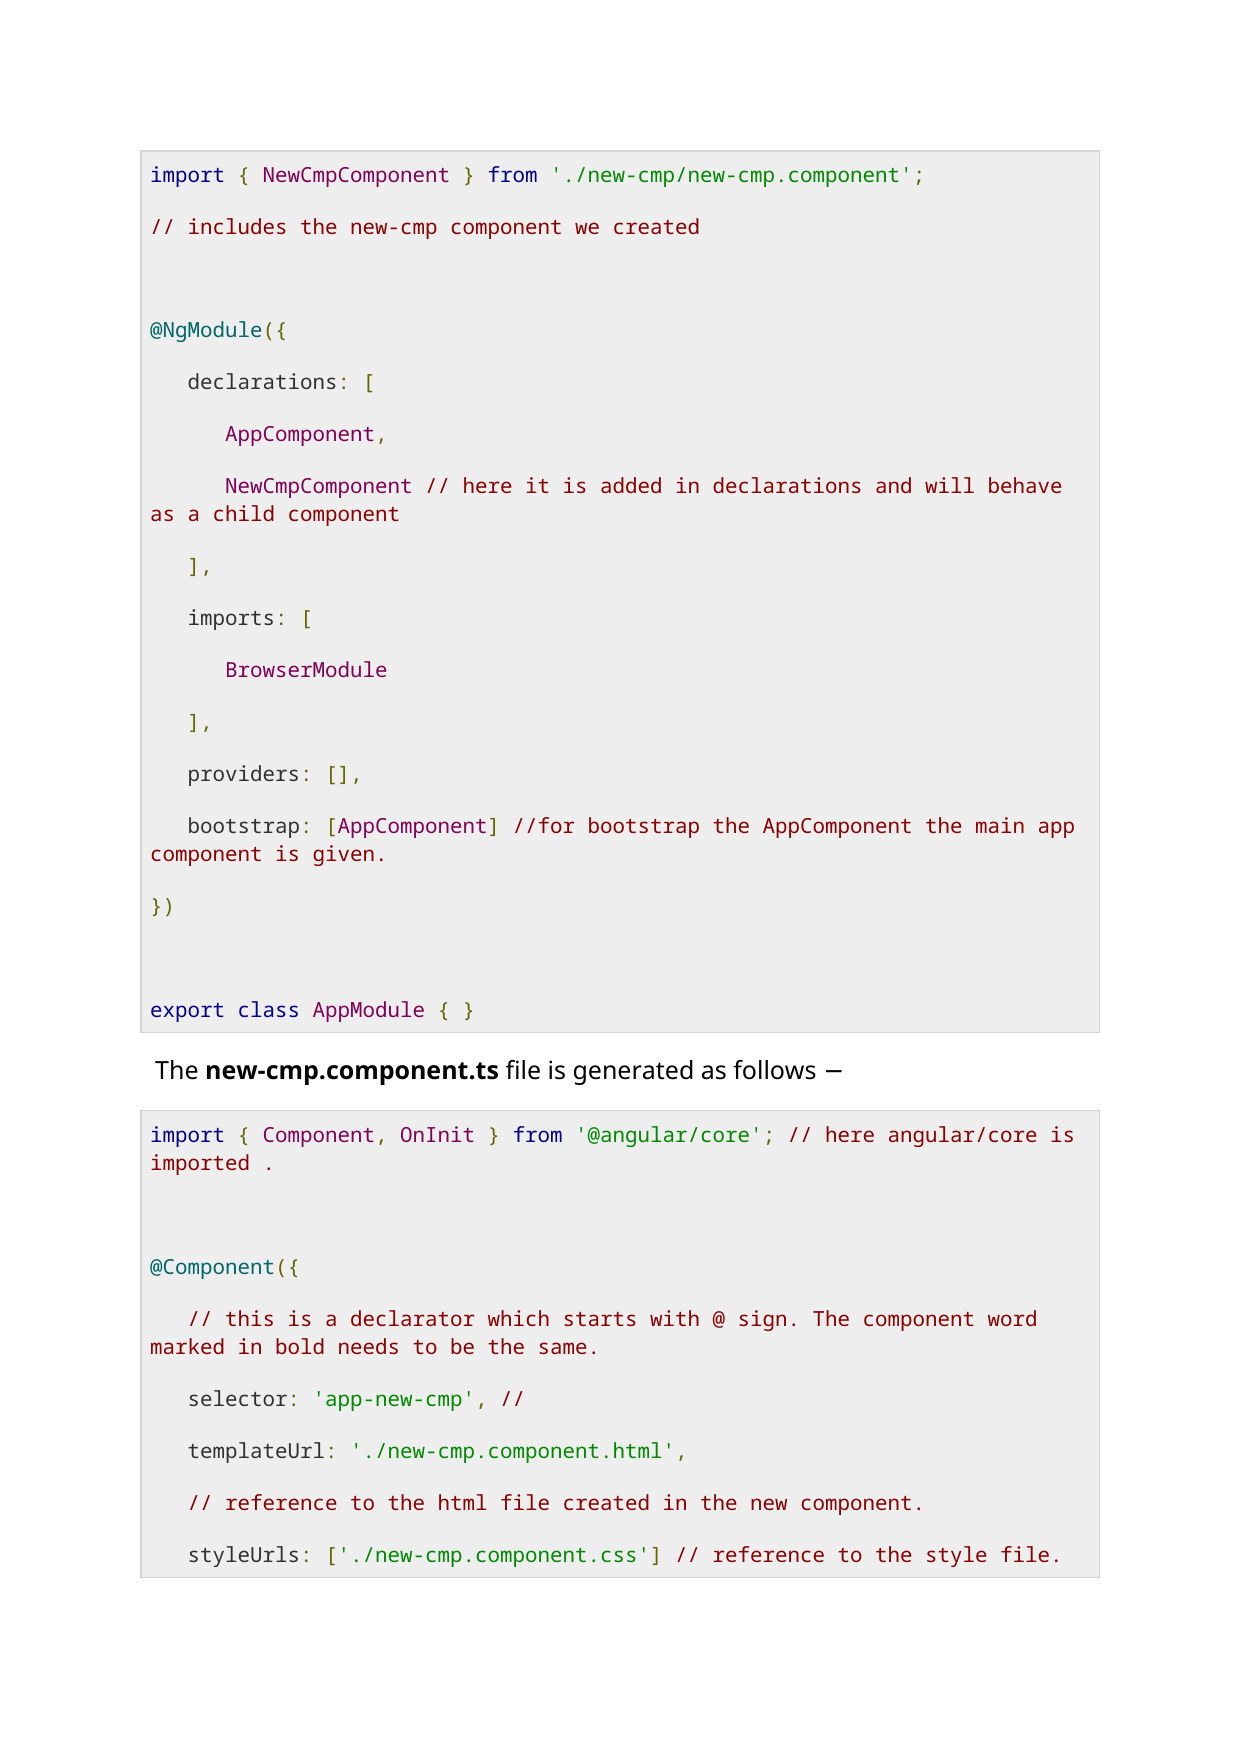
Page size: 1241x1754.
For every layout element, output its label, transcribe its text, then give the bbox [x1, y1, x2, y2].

text imports: [ [142, 593, 1099, 632]
text import { Component, OnInit } from '@angular/core'; // here angular/core is imported . [142, 1111, 1099, 1177]
text NewCmpComponent // here it is added in declarations and will behave as a child component [142, 461, 1099, 528]
text providers: [], [142, 749, 1099, 787]
text selector: 'app-new-cmp', // [142, 1374, 1099, 1412]
text declarations: [ [142, 357, 1099, 396]
text BrowserModule [142, 645, 1099, 684]
text import { NewCmpComponent } from './new-cmp/new-cmp.component'; [142, 152, 1099, 188]
text ], [142, 697, 1099, 736]
text // this is a declarator which starts with @ sign. The component word marked in bold needs to be the same. [142, 1294, 1099, 1361]
text templateUrl: './new-cmp.component.html', [142, 1426, 1099, 1464]
text // includes the new-cmp component we created [142, 202, 1099, 240]
text @Component({ [142, 1242, 1099, 1280]
text ], [142, 542, 1099, 580]
text }) [142, 881, 1099, 919]
text @NgModule({ [142, 306, 1099, 344]
text // reference to the html file created in the new component. [142, 1478, 1099, 1516]
text AppComponent, [142, 409, 1099, 448]
text The new-cmp.component.ts file is generated as follows − [155, 1049, 1085, 1086]
text export class AppModule { } [142, 985, 1099, 1032]
text bootstrap: [AppComponent] //for bootstrap the AppComponent the main app component is given. [142, 801, 1099, 868]
text styleUrls: ['./new-cmp.component.css'] // reference to the style file. [142, 1530, 1099, 1577]
